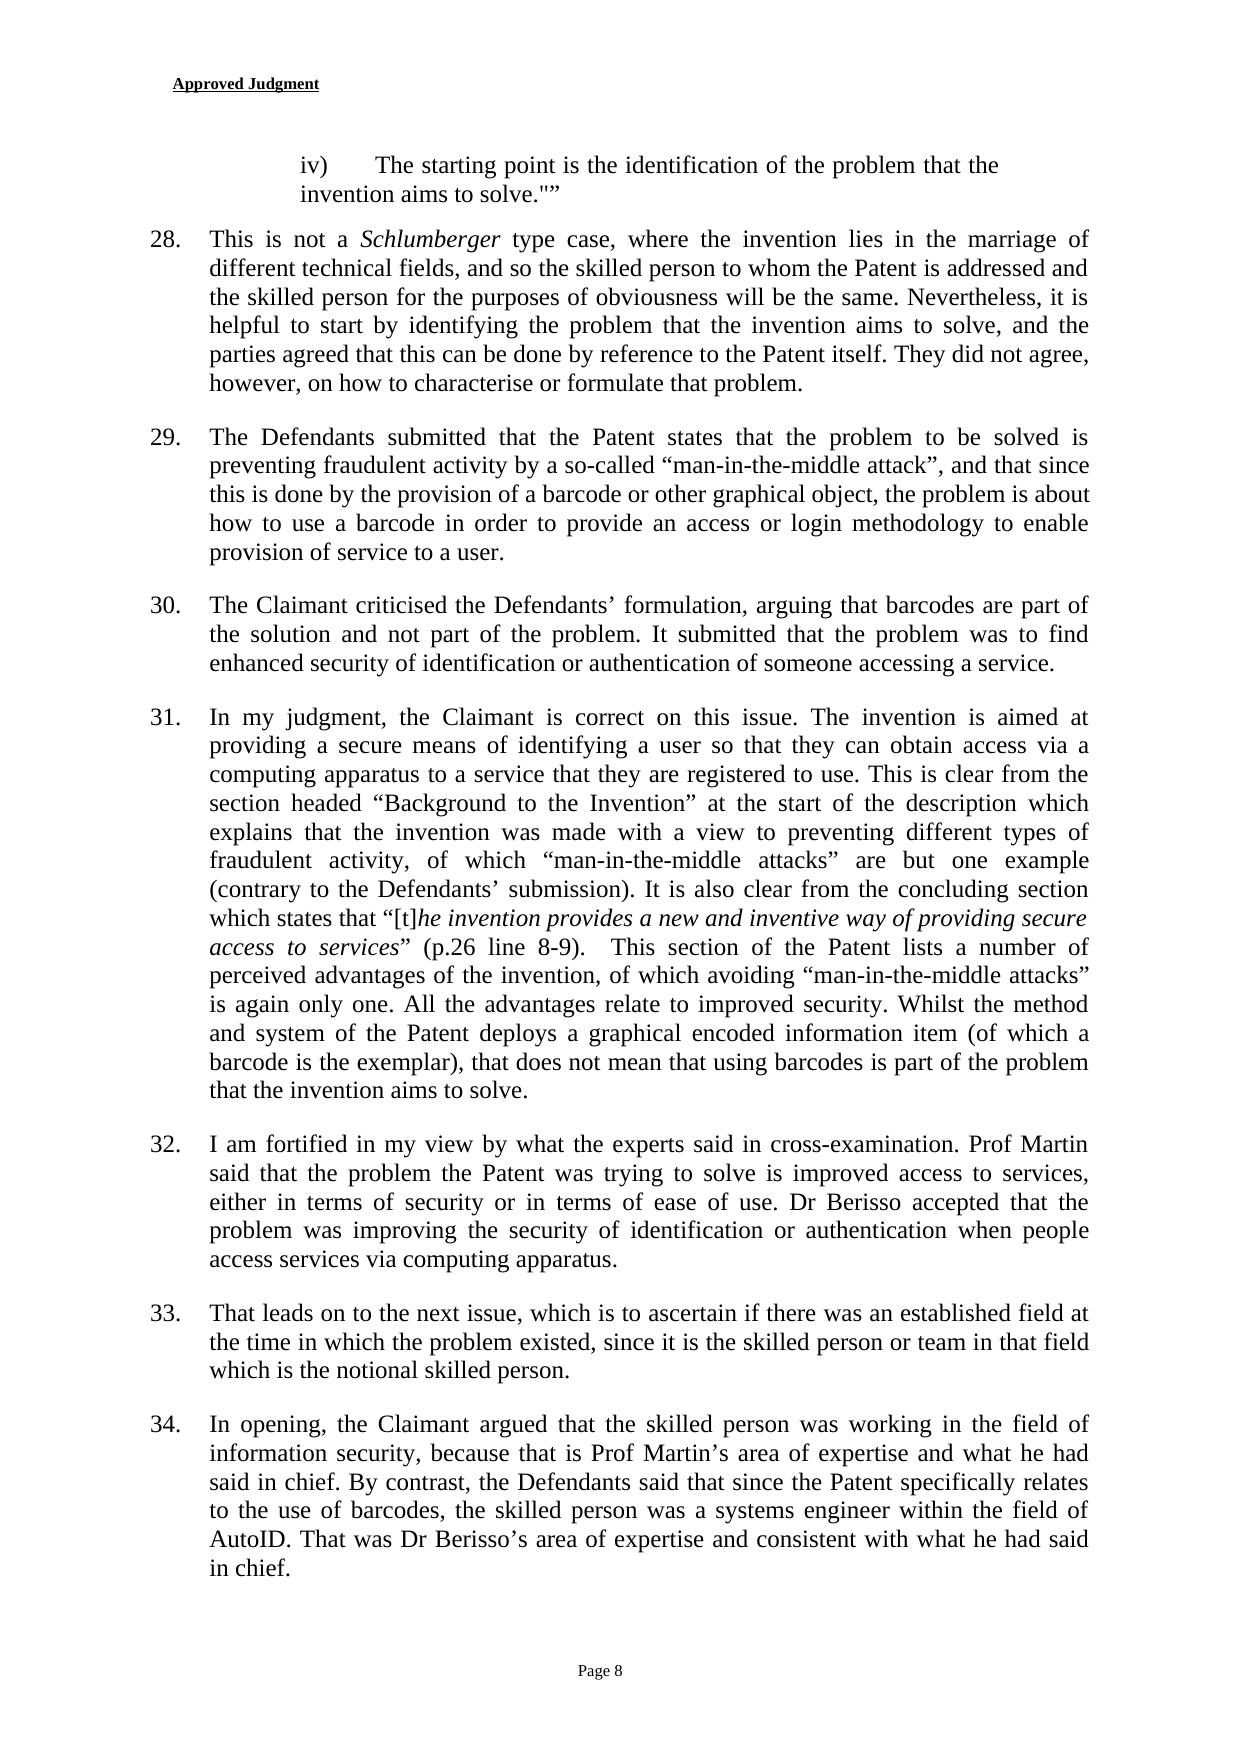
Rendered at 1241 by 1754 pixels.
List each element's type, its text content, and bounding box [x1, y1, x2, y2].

text iv) The starting point is the identification of the problem that the invention aims to solve."” [300, 150, 1000, 207]
text I am fortified in my view by what the experts said in cross-examination. Prof Martin said that the problem the Patent was trying to solve is improved access to services, either in terms of security or in terms of ease of use. Dr Berisso accepted that the problem was improving the security of identification or authentication when people access services via computing apparatus. [150, 1129, 1090, 1273]
text In opening, the Claimant argued that the skilled person was working in the field of information security, because that is Prof Martin’s area of expertise and what he had said in chief. By contrast, the Defendants said that since the Patent specifically relates to the use of barcodes, the skilled person was a systems engineer within the field of AutoID. That was Dr Berisso’s area of expertise and consistent with what he had said in chief. [150, 1409, 1090, 1582]
text The Defendants submitted that the Patent states that the problem to be solved is preventing fraudulent activity by a so-called “man-in-the-middle attack”, and that since this is done by the provision of a barcode or other graphical object, the problem is about how to use a barcode in order to provide an access or login methodology to enable provision of service to a user. [150, 422, 1090, 565]
text The Claimant criticised the Defendants’ formulation, arguing that barcodes are part of the solution and not part of the problem. It submitted that the problem was to find enhanced security of identification or authentication of someone accessing a service. [150, 590, 1090, 677]
text In my judgment, the Claimant is correct on this issue. The invention is aimed at providing a secure means of identifying a user so that they can obtain access via a computing apparatus to a service that they are registered to use. This is clear from the section headed “Background to the Invention” at the start of the description which explains that the invention was made with a view to preventing different types of fraudulent activity, of which “man-in-the-middle attacks” are but one example (contrary to the Defendants’ submission). It is also clear from the concluding section which states that “[t]he invention provides a new and inventive way of providing secure access to services” (p.26 line 8-9). This section of the Patent lists a number of perceived advantages of the invention, of which avoiding “man-in-the-middle attacks” is again only one. All the advantages relate to improved security. Whilst the method and system of the Patent deploys a graphical encoded information item (of which a barcode is the exemplar), that does not mean that using barcodes is part of the problem that the invention aims to solve. [150, 702, 1090, 1104]
text This is not a Schlumberger type case, where the invention lies in the marriage of different technical fields, and so the skilled person to whom the Patent is addressed and the skilled person for the purposes of obviousness will be the same. Nevertheless, it is helpful to start by identifying the problem that the invention aims to solve, and the parties agreed that this can be done by reference to the Patent itself. They did not agree, however, on how to characterise or formulate that problem. [150, 224, 1090, 397]
text That leads on to the next issue, which is to ascertain if there was an established field at the time in which the problem existed, since it is the skilled person or team in that field which is the notional skilled person. [150, 1298, 1090, 1384]
